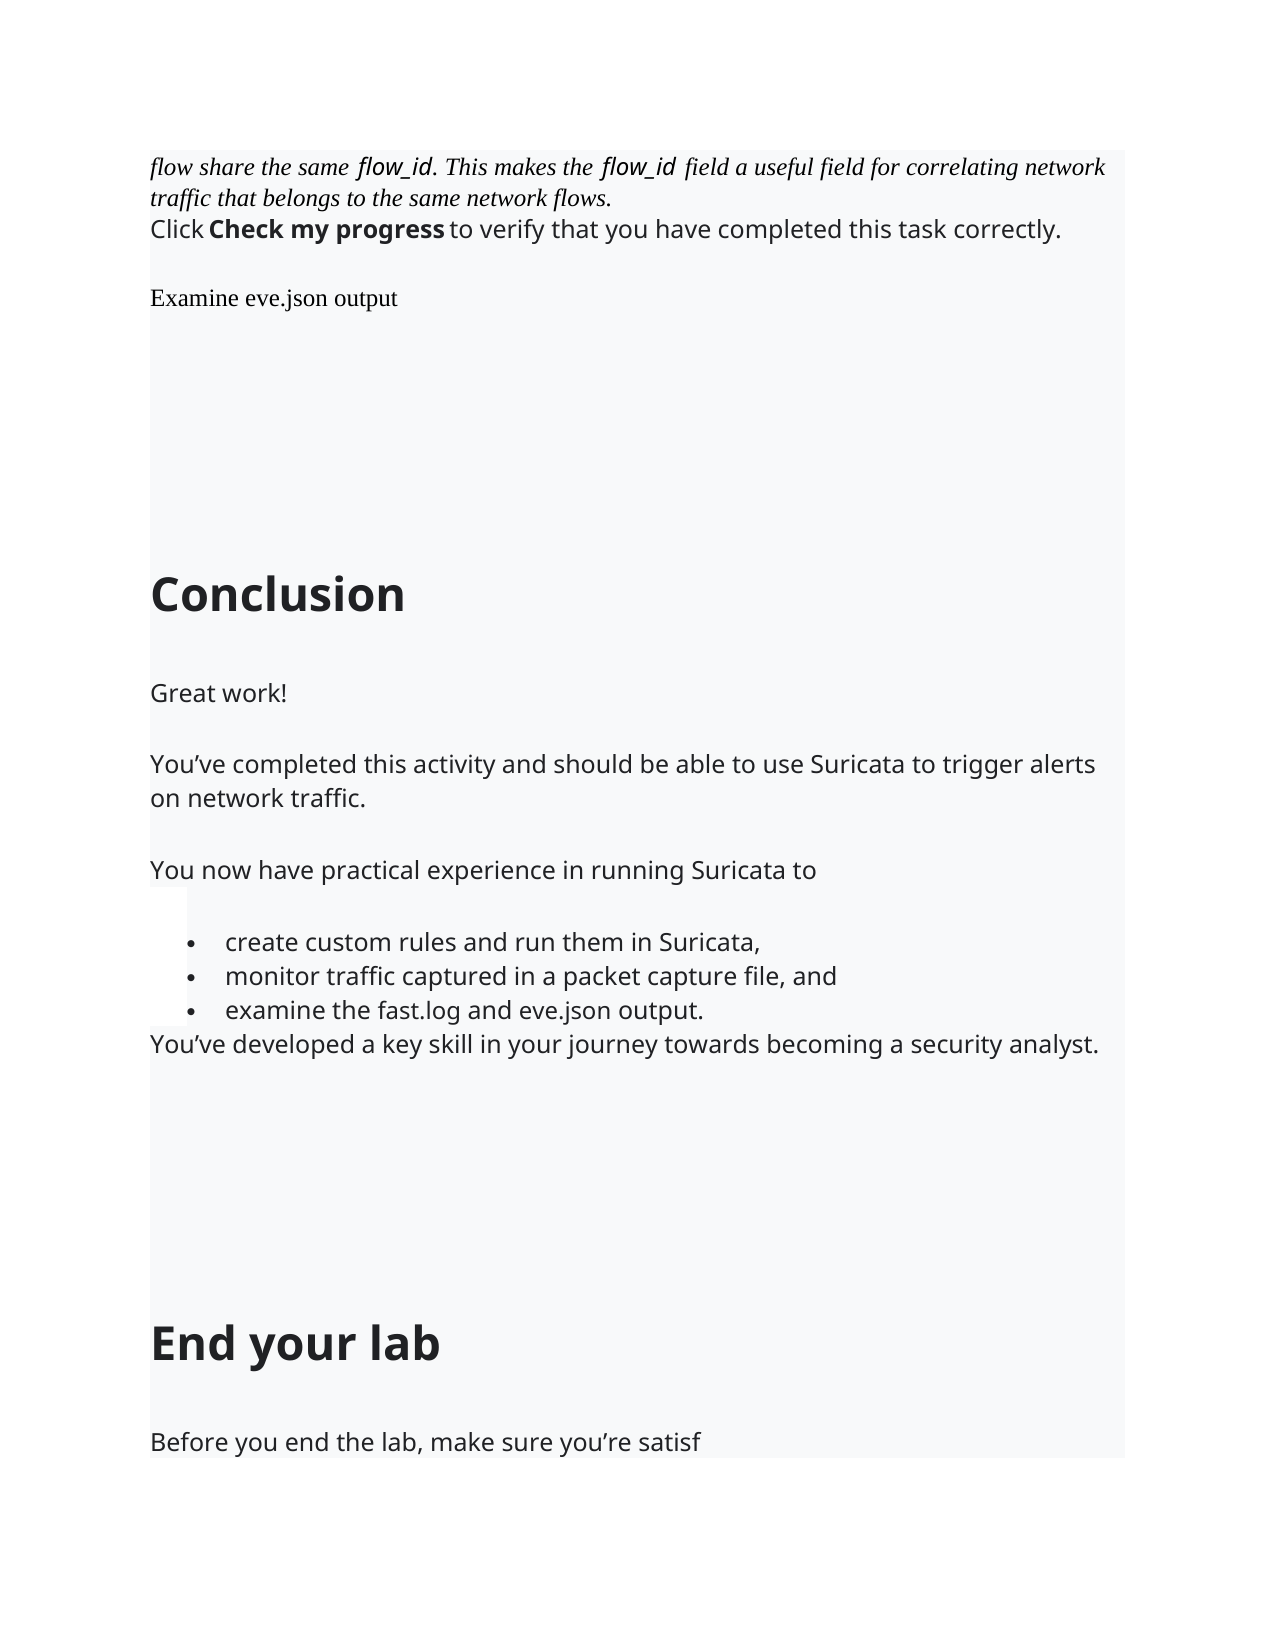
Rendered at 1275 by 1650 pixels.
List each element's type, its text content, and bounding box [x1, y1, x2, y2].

list examine the fast.log and eve.json output. [187, 992, 1125, 1026]
text Click Check my progress to verify that you have completed this task correctly. [150, 211, 1125, 245]
list monitor traffic captured in a packet capture file, and [187, 958, 1125, 992]
text You’ve developed a key skill in your journey towards becoming a security analyst. [150, 1026, 1125, 1061]
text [150, 150, 1125, 211]
text You’ve completed this activity and should be able to use Suricata to trigger alerts on network traffic. [150, 747, 1125, 815]
text Examine eve.json output [150, 283, 1125, 312]
text Conclusion [150, 562, 1125, 626]
text You now have practical experience in running Suricata to [150, 853, 1125, 887]
text Before you end the lab, make sure you’re satisf [150, 1424, 1125, 1458]
list create custom rules and run them in Suricata, [187, 924, 1125, 958]
text Great work! [150, 676, 1125, 709]
text End your lab [150, 1311, 1125, 1374]
